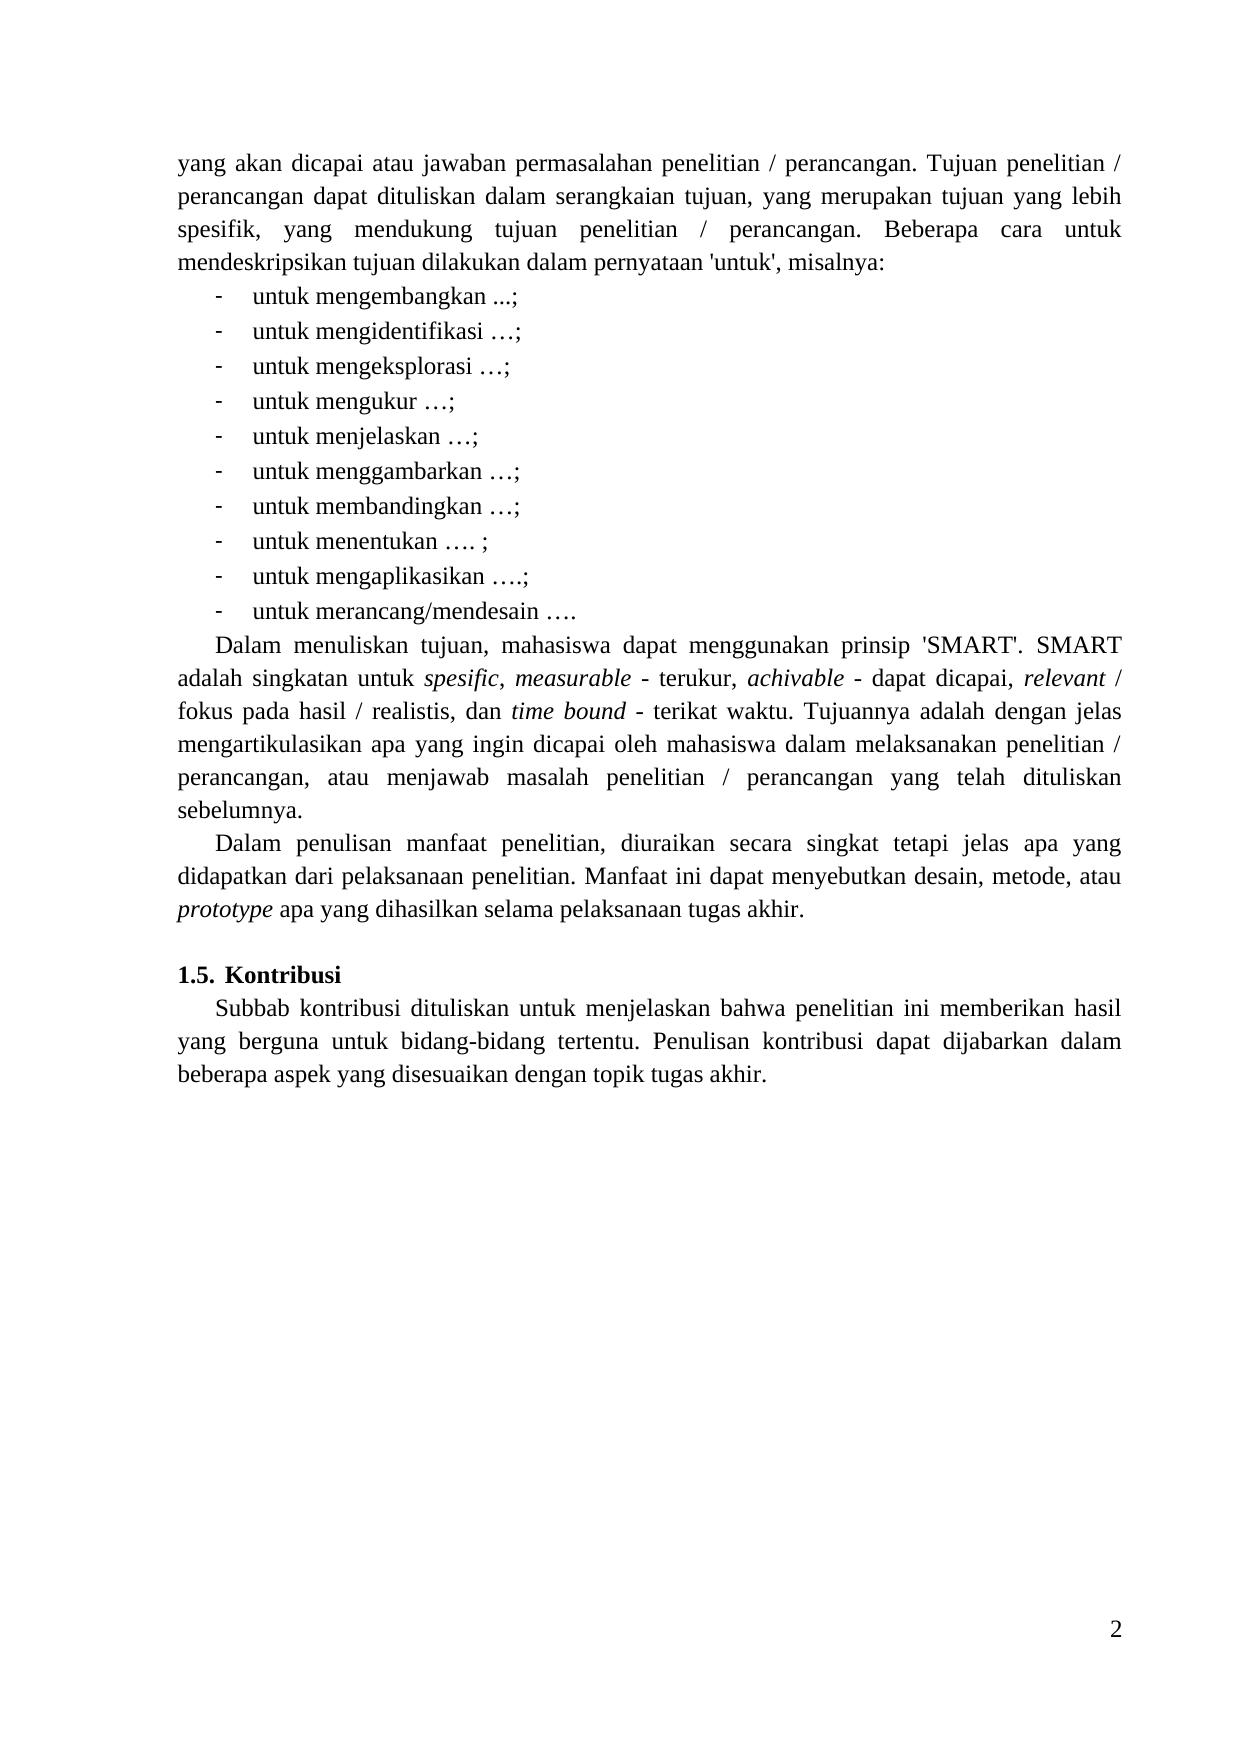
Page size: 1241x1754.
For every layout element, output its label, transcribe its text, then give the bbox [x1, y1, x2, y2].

list untuk mengidentifikasi …; [215, 315, 1122, 345]
list untuk mengukur …; [215, 385, 1122, 415]
list untuk mengaplikasikan ….; [215, 560, 1122, 590]
text Dalam menuliskan tujuan, mahasiswa dapat menggunakan prinsip 'SMART'. SMART adalah singkatan untuk spesific, measurable - terukur, achivable - dapat dicapai, relevant / fokus pada hasil / realistis, dan time bound - terikat waktu. Tujuannya adalah dengan jelas mengartikulasikan apa yang ingin dicapai oleh mahasiswa dalam melaksanakan penelitian / perancangan, atau menjawab masalah penelitian / perancangan yang telah dituliskan sebelumnya. [177, 630, 1122, 824]
list untuk menggambarkan …; [215, 455, 1122, 485]
text Subbab kontribusi dituliskan untuk menjelaskan bahwa penelitian ini memberikan hasil yang berguna untuk bidang-bidang tertentu. Penulisan kontribusi dapat dijabarkan dalam beberapa aspek yang disesuaikan dengan topik tugas akhir. [177, 993, 1122, 1088]
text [177, 148, 1122, 276]
subtitle Kontribusi [177, 960, 1122, 989]
list untuk membandingkan …; [215, 490, 1122, 520]
list untuk menentukan …. ; [215, 525, 1122, 555]
list untuk menjelaskan …; [215, 420, 1122, 450]
list untuk mengeksplorasi …; [215, 350, 1122, 380]
text Dalam penulisan manfaat penelitian, diuraikan secara singkat tetapi jelas apa yang didapatkan dari pelaksanaan penelitian. Manfaat ini dapat menyebutkan desain, metode, atau prototype apa yang dihasilkan selama pelaksanaan tugas akhir. [177, 828, 1122, 923]
list untuk merancang/mendesain …. [215, 595, 1122, 625]
list untuk mengembangkan ...; [215, 280, 1122, 310]
